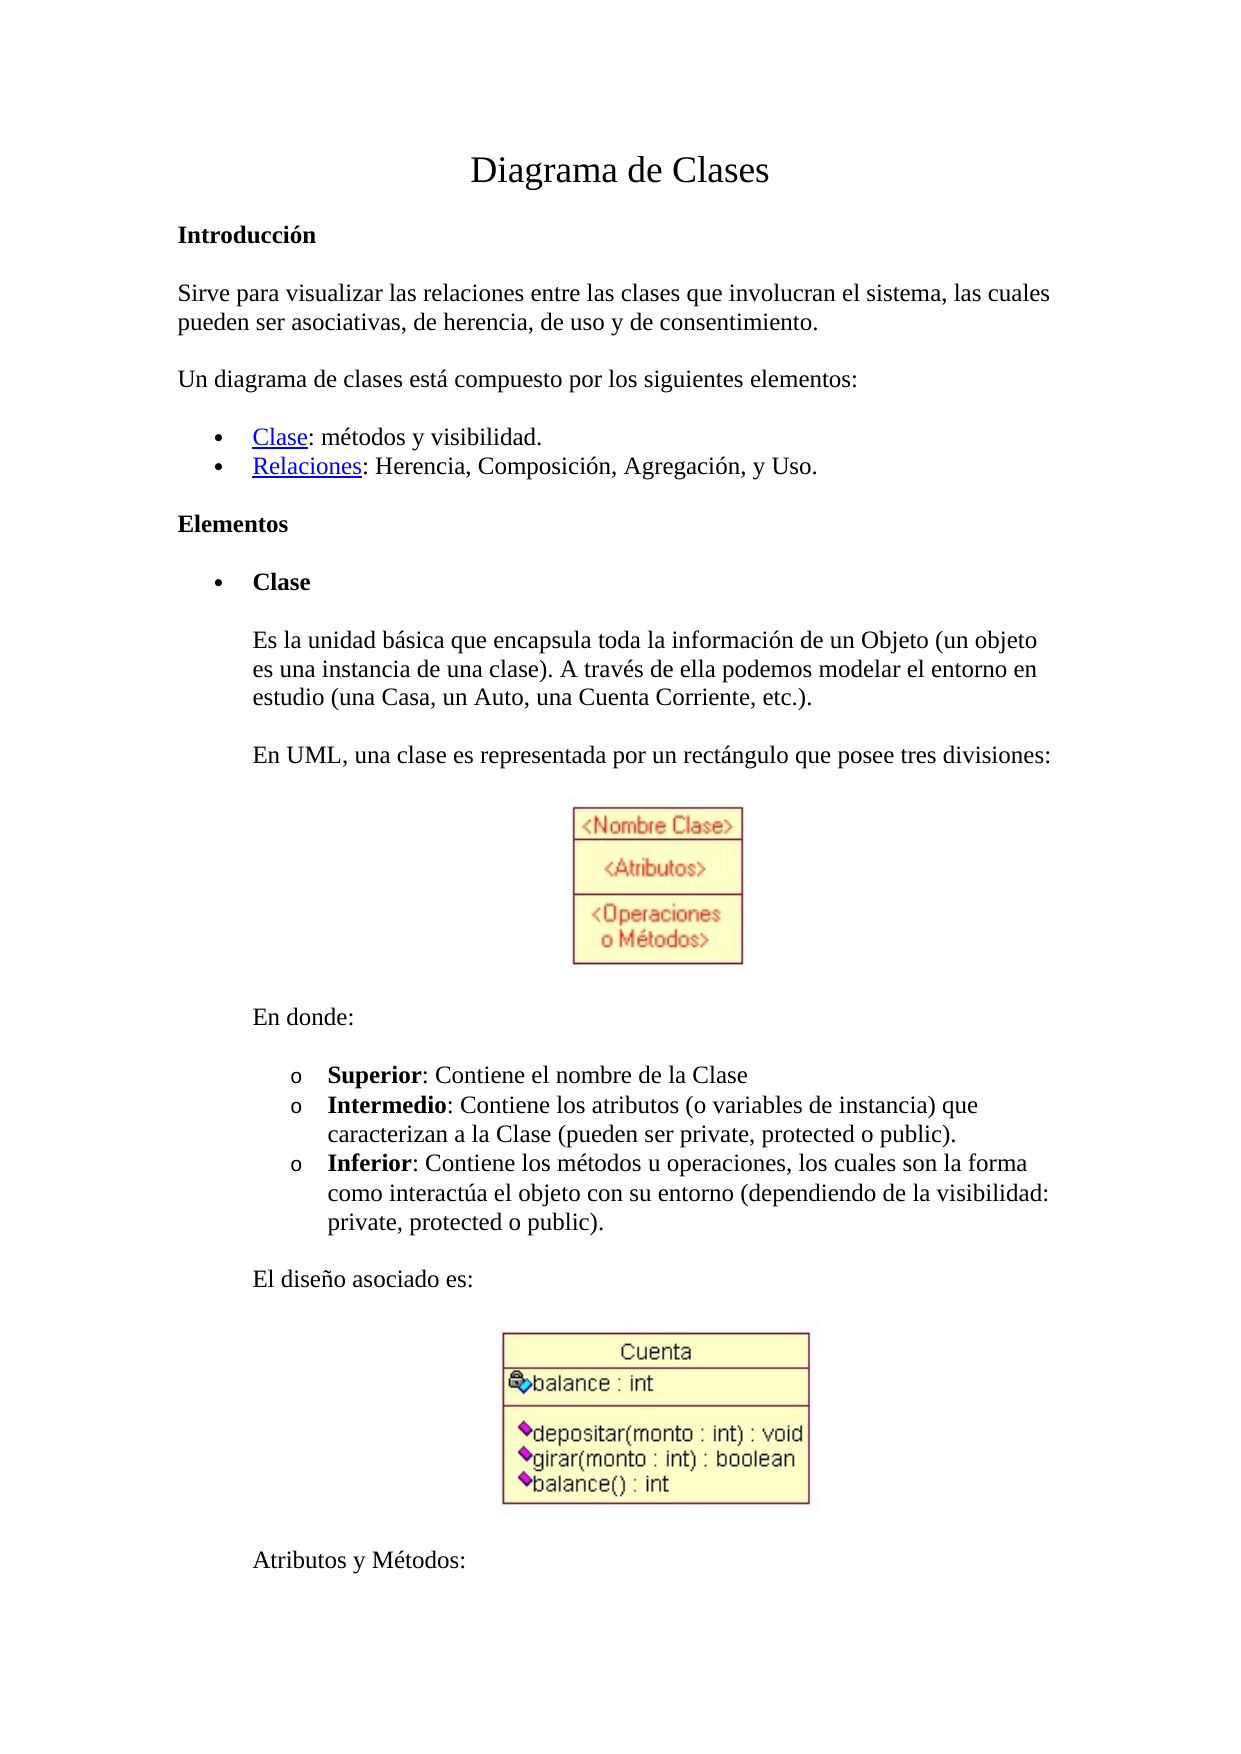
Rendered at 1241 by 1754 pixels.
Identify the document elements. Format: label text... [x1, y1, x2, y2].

text Elementos [177, 509, 1063, 538]
text En UML, una clase es representada por un rectángulo que posee tres divisiones: [252, 740, 1063, 769]
text Introducción [177, 220, 1063, 249]
list Clase [215, 567, 1063, 596]
text Diagrama de Clases [177, 148, 1063, 191]
text En donde: [252, 1002, 1063, 1031]
text Es la unidad básica que encapsula toda la información de un Objeto (un objeto es una instancia de una clase). A través de ella podemos modelar el entorno en estudio (una Casa, un Auto, una Cuenta Corriente, etc.). [252, 625, 1063, 711]
text Atributos y Métodos: [252, 1545, 1063, 1574]
list Clase: métodos y visibilidad. [215, 422, 1063, 451]
list Relaciones: Herencia, Composición, Agregación, y Uso. [215, 451, 1063, 480]
picture [495, 1322, 820, 1517]
picture [567, 798, 748, 974]
list Inferior: Contiene los métodos u operaciones, los cuales son la forma como interactúa el objeto con su entorno (dependiendo de la visibilidad: private, protected o public). [290, 1148, 1063, 1235]
list Superior: Contiene el nombre de la Clase [290, 1060, 1063, 1090]
text Sirve para visualizar las relaciones entre las clases que involucran el sistema, las cuales pueden ser asociativas, de herencia, de uso y de consentimiento. [177, 278, 1063, 335]
text El diseño asociado es: [252, 1264, 1063, 1293]
text Un diagrama de clases está compuesto por los siguientes elementos: [177, 364, 1063, 393]
list Intermedio: Contiene los atributos (o variables de instancia) que caracterizan a la Clase (pueden ser private, protected o public). [290, 1090, 1063, 1148]
